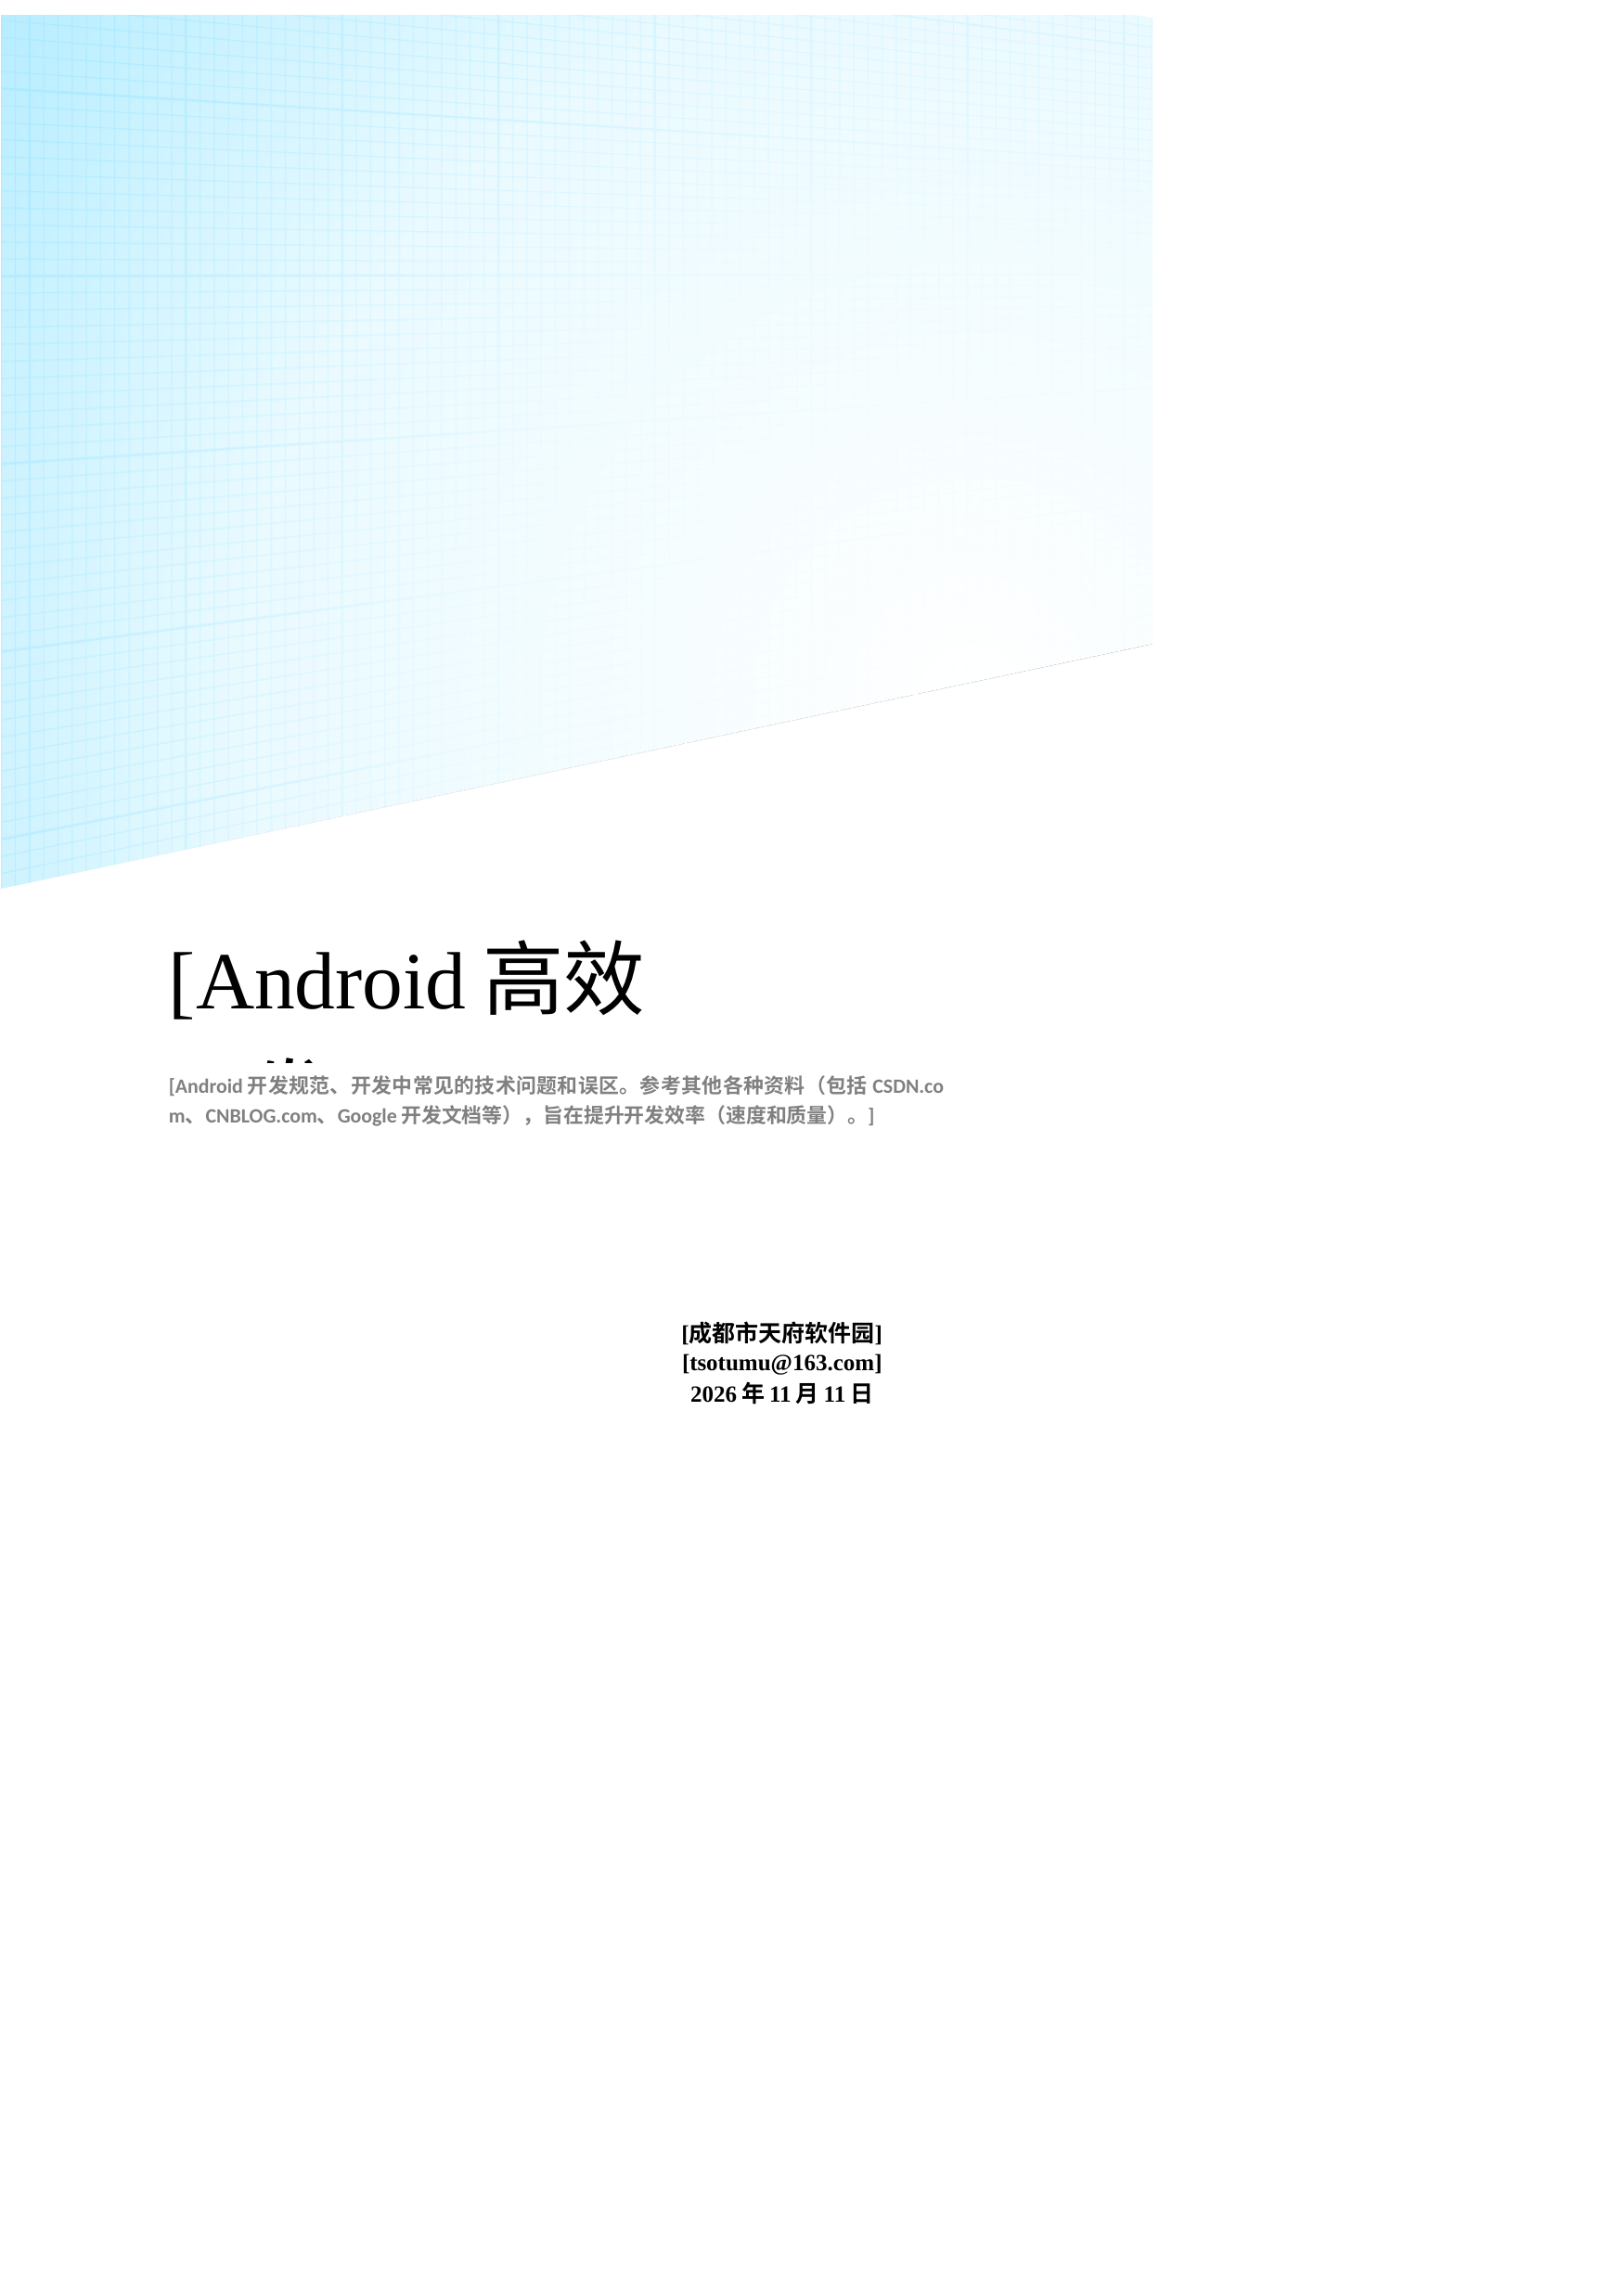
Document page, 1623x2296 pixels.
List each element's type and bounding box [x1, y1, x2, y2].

picture [1, 15, 1153, 889]
